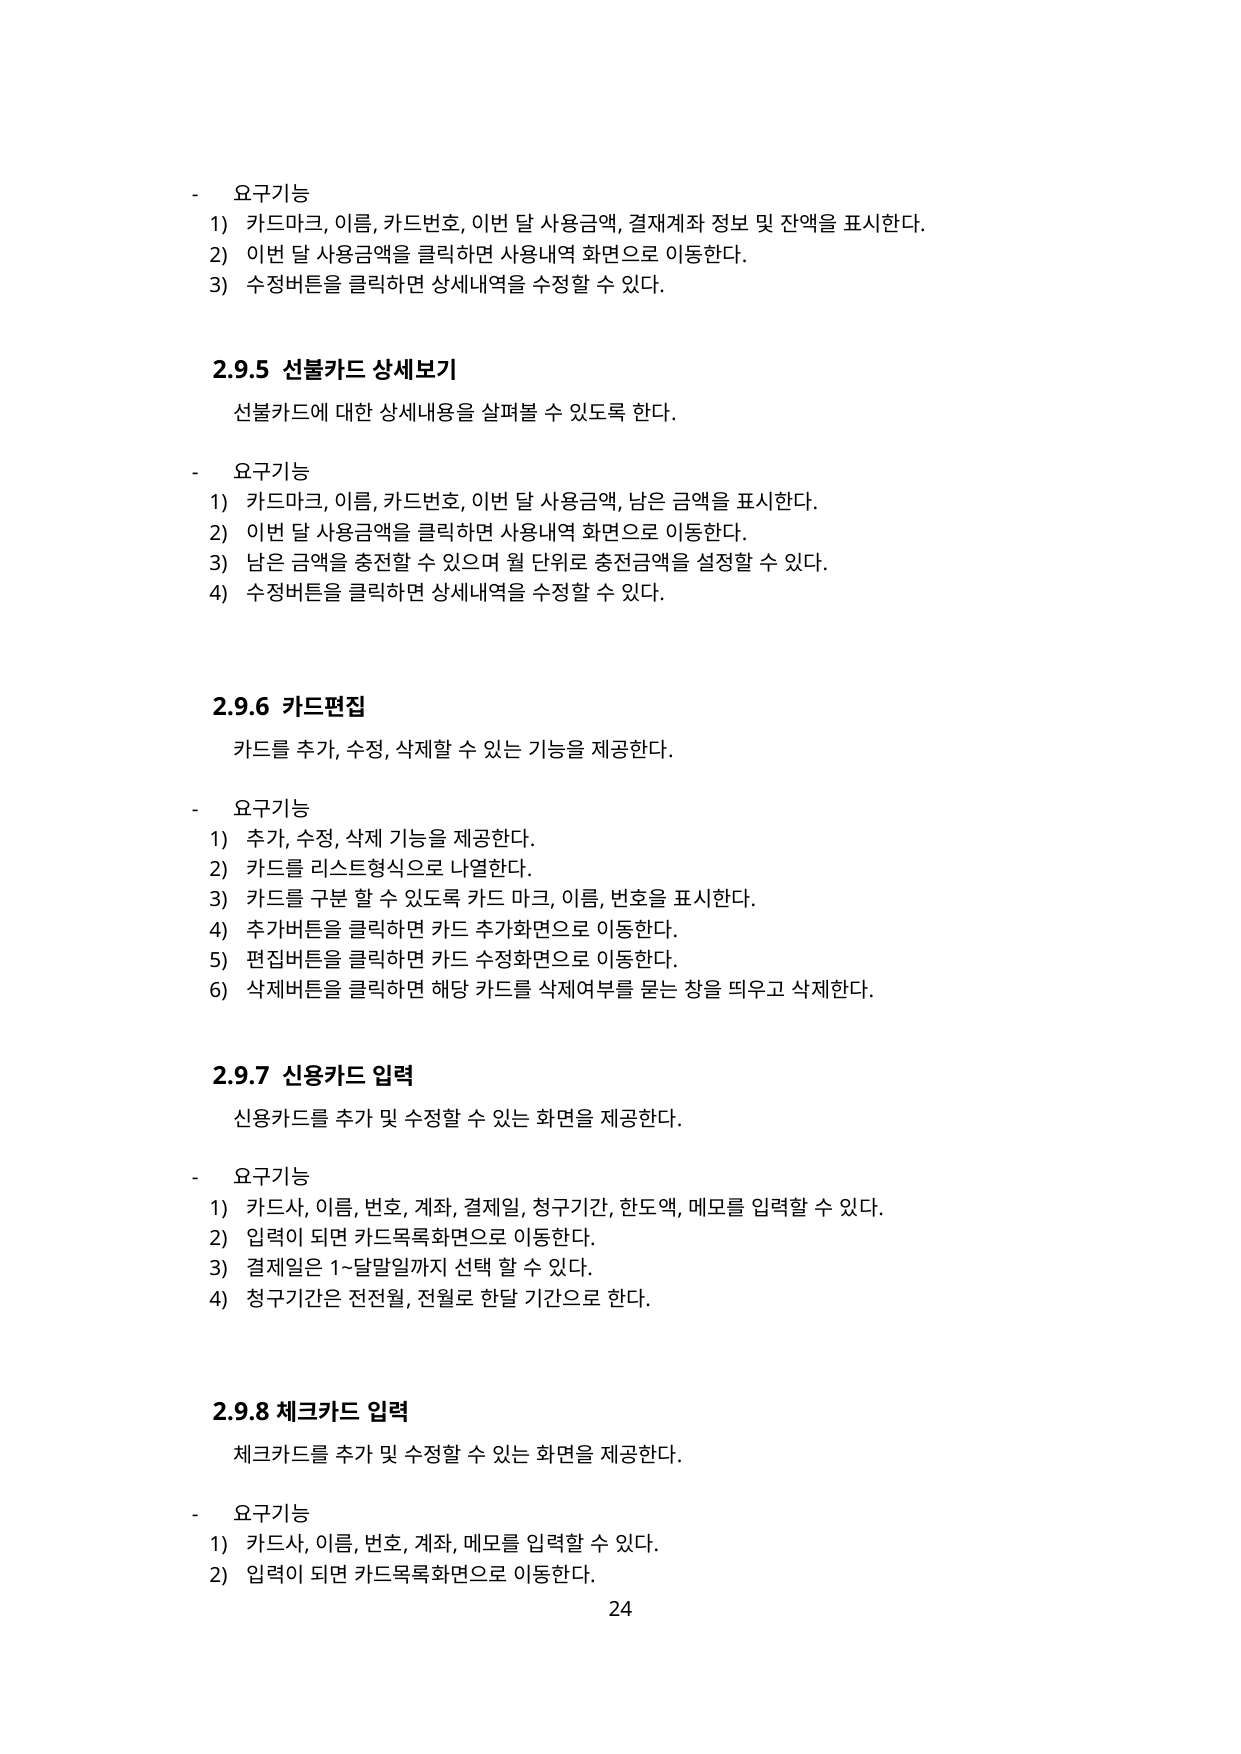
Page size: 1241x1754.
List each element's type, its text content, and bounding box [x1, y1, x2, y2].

list 입력이 되면 카드목록화면으로 이동한다. [209, 1558, 1090, 1588]
list 요구기능 [192, 177, 1090, 207]
list 카드를 구분 할 수 있도록 카드 마크, 이름, 번호을 표시한다. [209, 883, 1090, 913]
list 카드마크, 이름, 카드번호, 이번 달 사용금액, 남은 금액을 표시한다. [209, 485, 1090, 516]
text 선불카드에 대한 상세내용을 살펴볼 수 있도록 한다. [233, 396, 1090, 427]
list 카드마크, 이름, 카드번호, 이번 달 사용금액, 결재계좌 정보 및 잔액을 표시한다. [209, 207, 1090, 238]
list 요구기능 [192, 792, 1090, 822]
list 추가, 수정, 삭제 기능을 제공한다. [209, 822, 1090, 852]
subtitle 선불카드 상세보기 [212, 352, 1090, 386]
subtitle 체크카드 입력 [212, 1394, 1090, 1428]
list 수정버튼을 클릭하면 상세내역을 수정할 수 있다. [209, 576, 1090, 607]
list 편집버튼을 클릭하면 카드 수정화면으로 이동한다. [209, 943, 1090, 974]
list 추가버튼을 클릭하면 카드 추가화면으로 이동한다. [209, 913, 1090, 943]
text 체크카드를 추가 및 수정할 수 있는 화면을 제공한다. [233, 1438, 1090, 1469]
text 신용카드를 추가 및 수정할 수 있는 화면을 제공한다. [233, 1102, 1090, 1132]
list 결제일은 1~달말일까지 선택 할 수 있다. [209, 1252, 1090, 1282]
text 카드를 추가, 수정, 삭제할 수 있는 기능을 제공한다. [233, 733, 1090, 763]
list 카드사, 이름, 번호, 계좌, 메모를 입력할 수 있다. [209, 1528, 1090, 1558]
subtitle 신용카드 입력 [212, 1057, 1090, 1091]
subtitle 카드편집 [212, 688, 1090, 723]
list 요구기능 [192, 455, 1090, 485]
list 요구기능 [192, 1161, 1090, 1191]
list 이번 달 사용금액을 클릭하면 사용내역 화면으로 이동한다. [209, 238, 1090, 268]
list 입력이 되면 카드목록화면으로 이동한다. [209, 1221, 1090, 1252]
list 카드사, 이름, 번호, 계좌, 결제일, 청구기간, 한도액, 메모를 입력할 수 있다. [209, 1191, 1090, 1221]
list 남은 금액을 충전할 수 있으며 월 단위로 충전금액을 설정할 수 있다. [209, 546, 1090, 576]
list 카드를 리스트형식으로 나열한다. [209, 852, 1090, 883]
list 청구기간은 전전월, 전월로 한달 기간으로 한다. [209, 1282, 1090, 1312]
list 요구기능 [192, 1497, 1090, 1528]
list 수정버튼을 클릭하면 상세내역을 수정할 수 있다. [209, 268, 1090, 298]
list 삭제버튼을 클릭하면 해당 카드를 삭제여부를 묻는 창을 띄우고 삭제한다. [209, 974, 1090, 1004]
list 이번 달 사용금액을 클릭하면 사용내역 화면으로 이동한다. [209, 516, 1090, 546]
